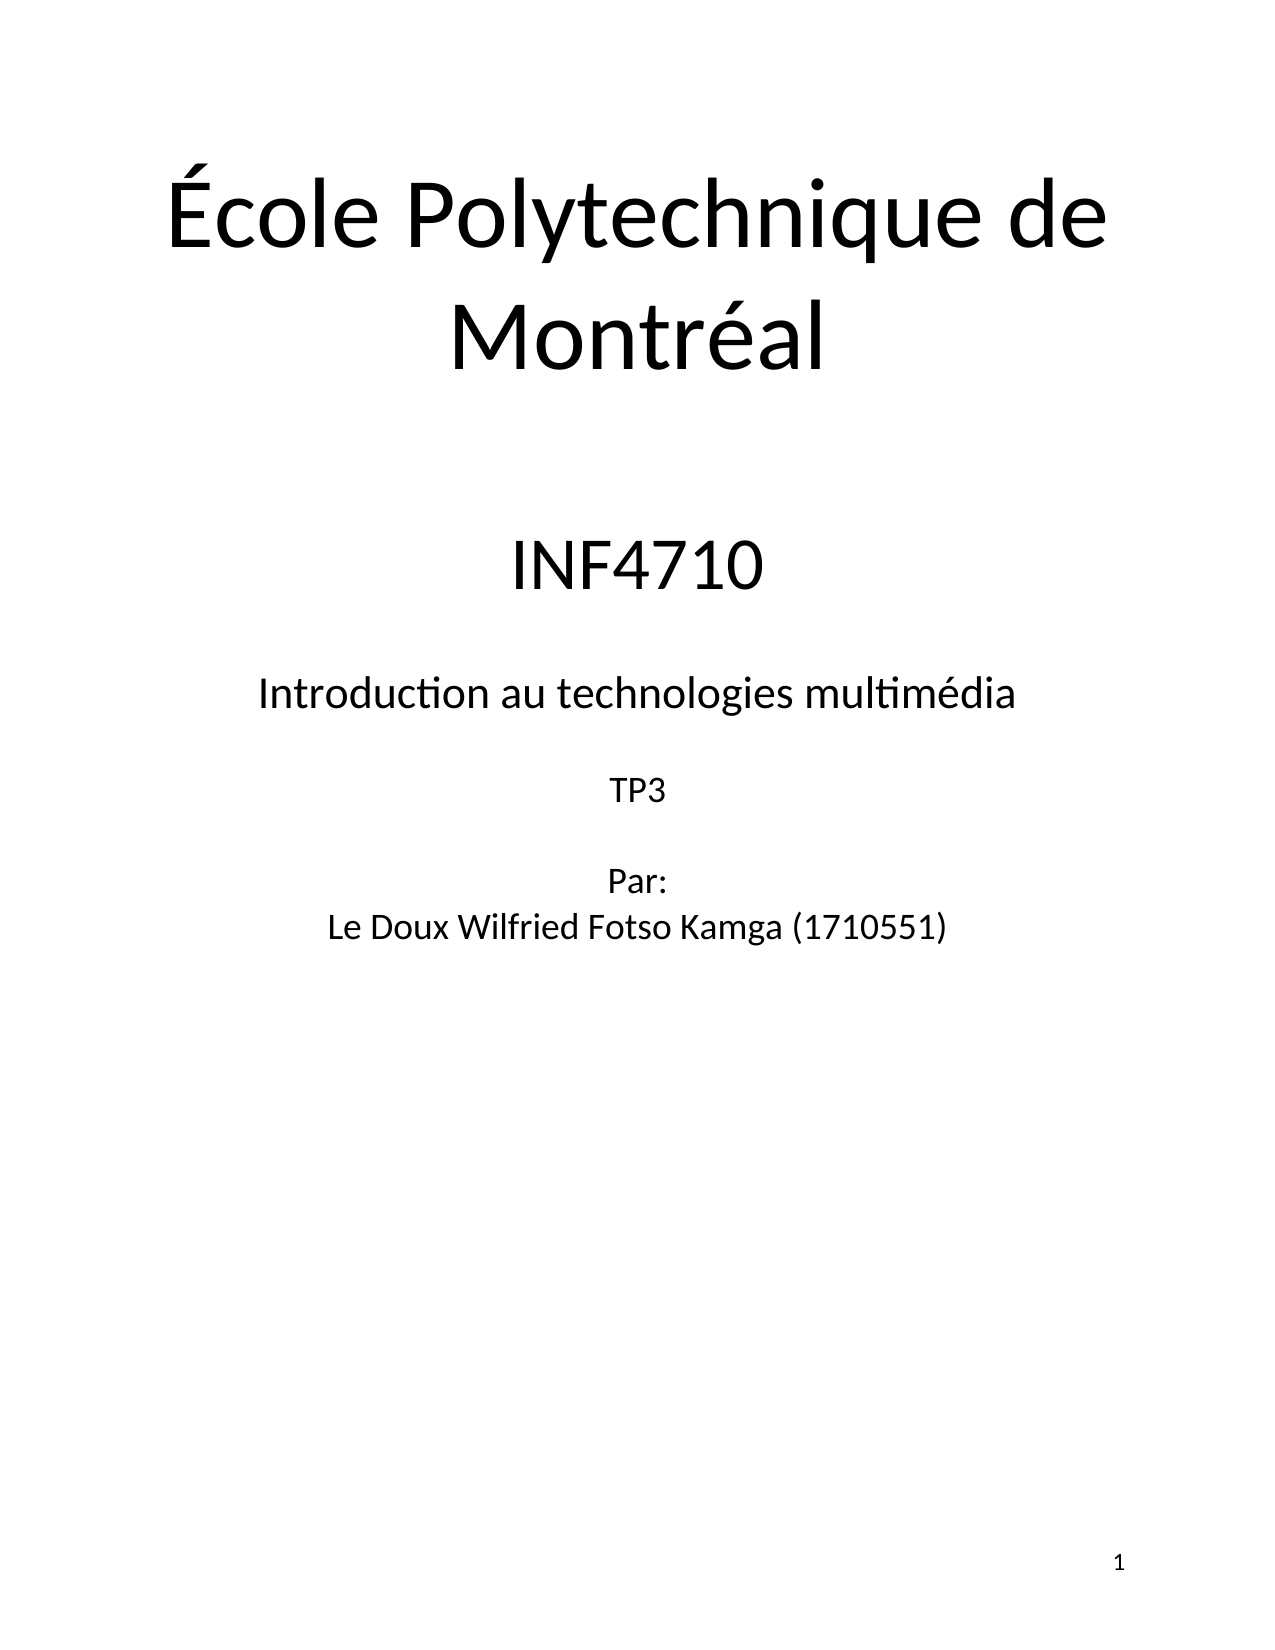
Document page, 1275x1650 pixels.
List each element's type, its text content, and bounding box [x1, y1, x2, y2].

text Le Doux Wilfried Fotso Kamga (1710551) [150, 903, 1125, 949]
text INF4710 [150, 516, 1125, 608]
text Introduction au technologies multimédia [150, 664, 1125, 720]
text TP3 [150, 766, 1125, 811]
text École Polytechnique de Montréal [150, 150, 1125, 394]
text Par: [150, 857, 1125, 903]
